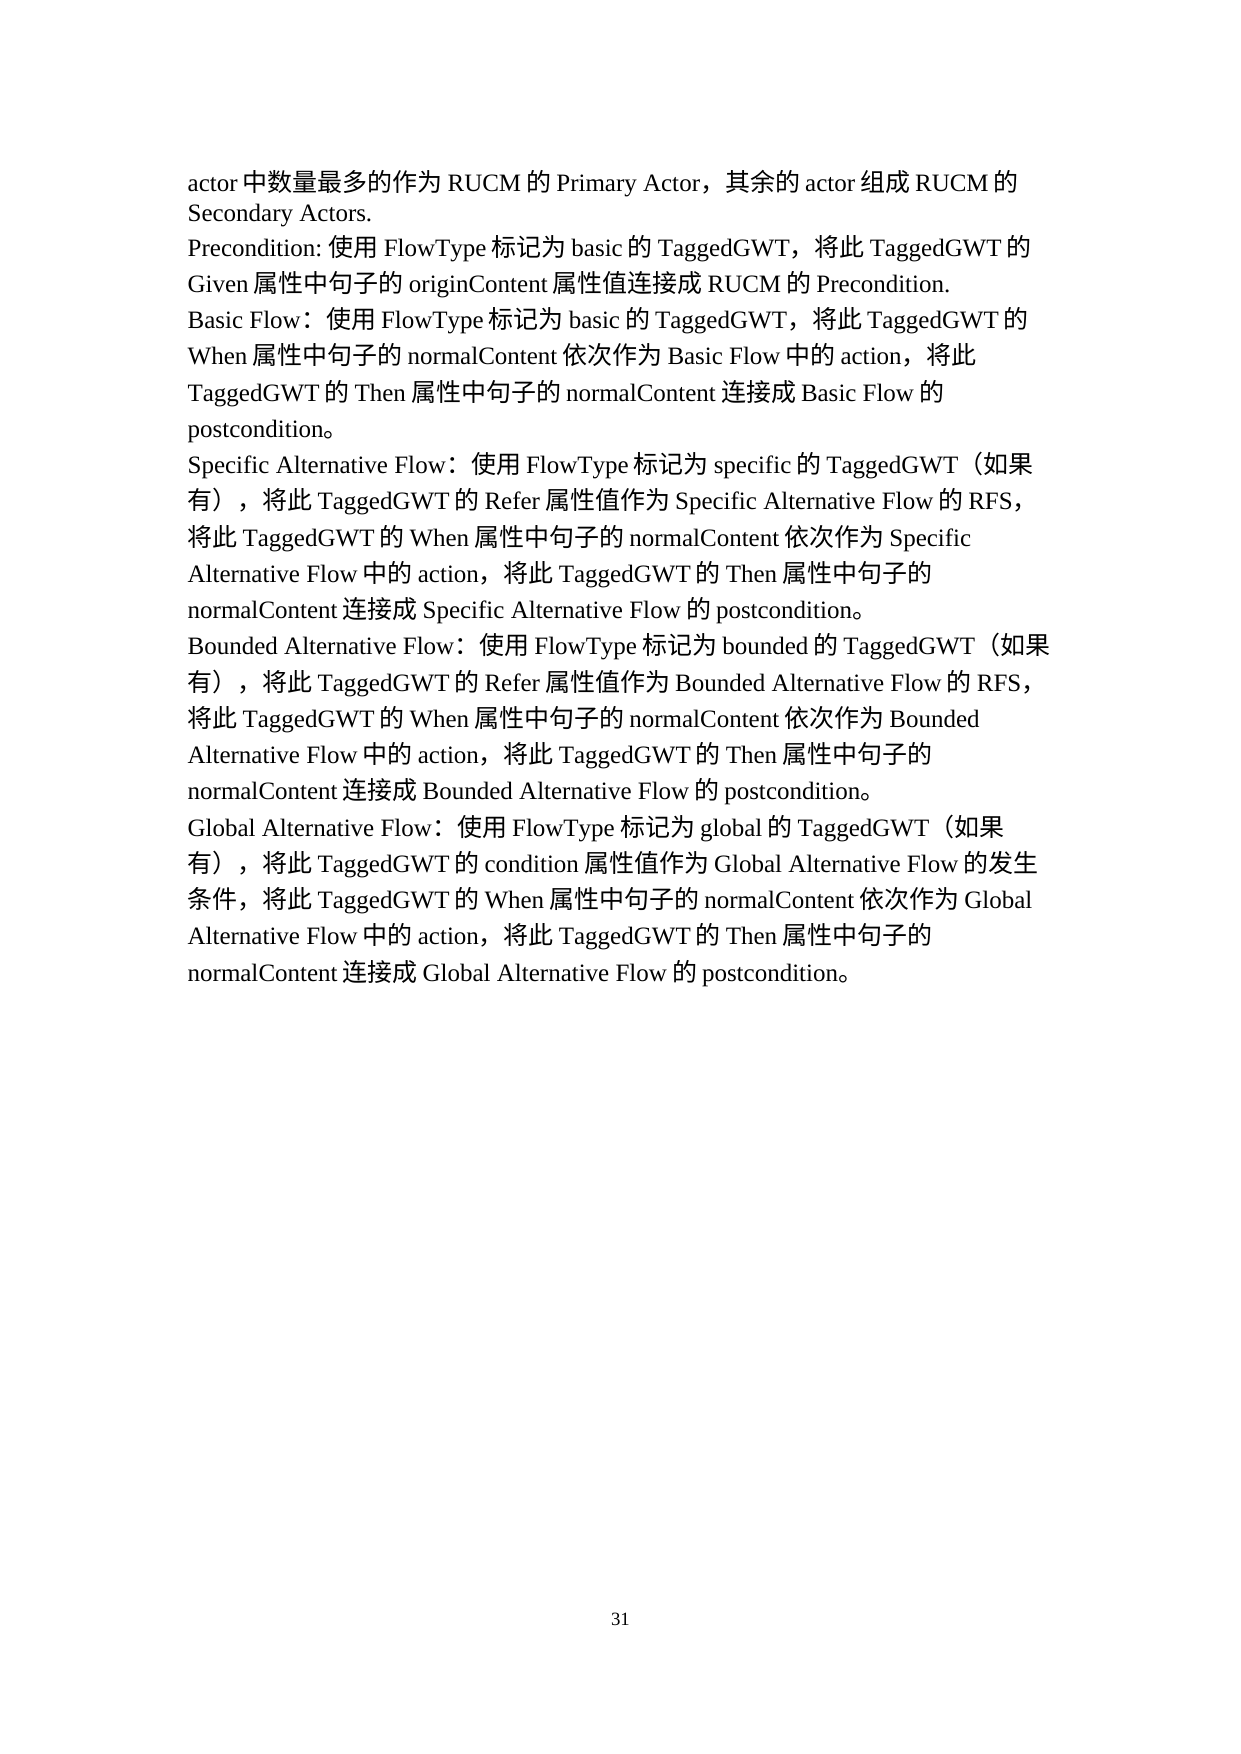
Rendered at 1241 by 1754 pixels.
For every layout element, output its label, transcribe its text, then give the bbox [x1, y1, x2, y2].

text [187, 162, 1053, 227]
text Global Alternative Flow：使用FlowType标记为global的TaggedGWT（如果有），将此TaggedGWT的condition属性值作为Global Alternative Flow的发生条件，将此TaggedGWT的When属性中句子的normalContent依次作为Global Alternative Flow中的action，将此TaggedGWT的Then属性中句子的normalContent连接成Global Alternative Flow的postcondition。 [187, 807, 1053, 988]
text Precondition: 使用FlowType标记为basic的TaggedGWT，将此TaggedGWT的Given属性中句子的originContent属性值连接成RUCM的Precondition. [187, 227, 1053, 299]
text Specific Alternative Flow：使用FlowType标记为specific的TaggedGWT（如果有），将此TaggedGWT的Refer属性值作为Specific Alternative Flow的RFS，将此TaggedGWT的When属性中句子的normalContent依次作为Specific Alternative Flow中的action，将此TaggedGWT的Then属性中句子的normalContent连接成Specific Alternative Flow的postcondition。 [187, 444, 1053, 626]
text Bounded Alternative Flow：使用FlowType标记为bounded的TaggedGWT（如果有），将此TaggedGWT的Refer属性值作为Bounded Alternative Flow的RFS，将此TaggedGWT的When属性中句子的normalContent依次作为Bounded Alternative Flow中的action，将此TaggedGWT的Then属性中句子的normalContent连接成Bounded Alternative Flow的postcondition。 [187, 626, 1053, 807]
text Basic Flow：使用FlowType标记为basic的TaggedGWT，将此TaggedGWT的When属性中句子的normalContent依次作为Basic Flow中的action，将此TaggedGWT的Then属性中句子的normalContent连接成Basic Flow的postcondition。 [187, 299, 1053, 444]
